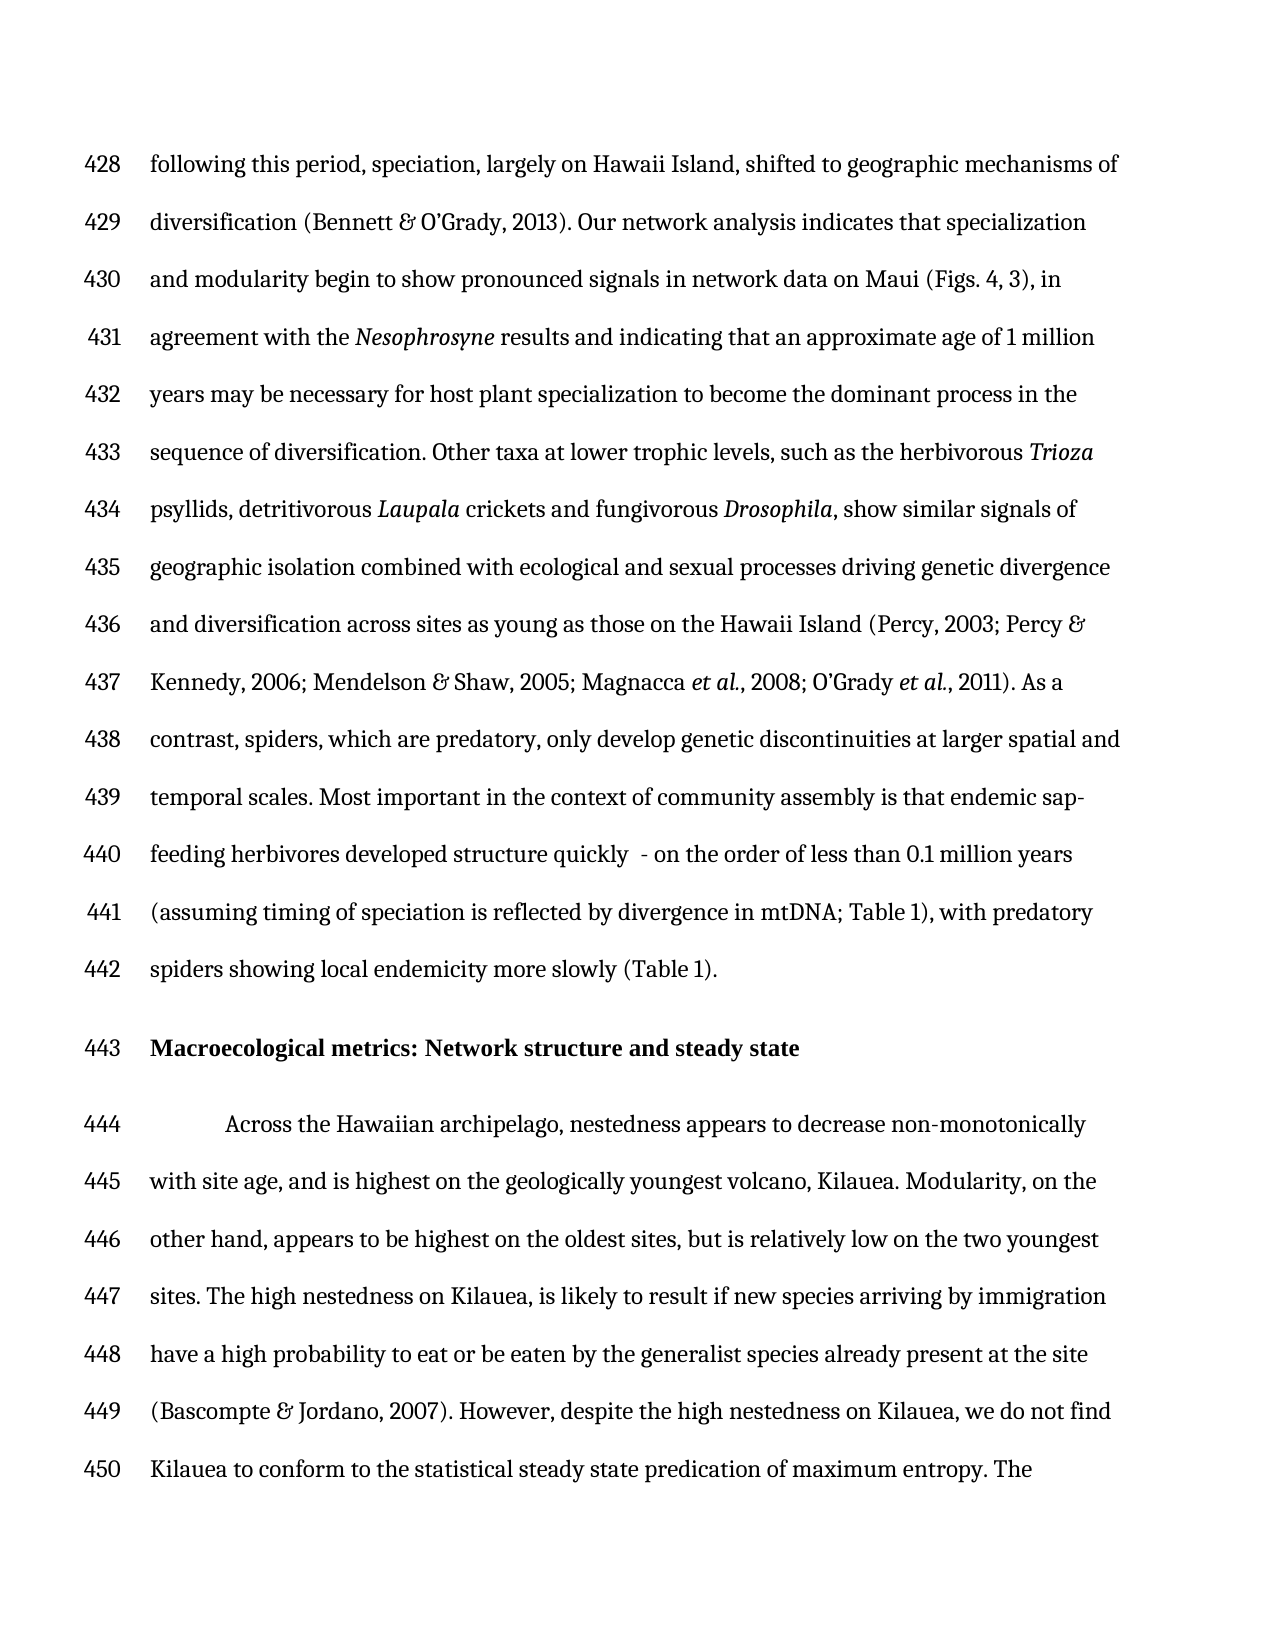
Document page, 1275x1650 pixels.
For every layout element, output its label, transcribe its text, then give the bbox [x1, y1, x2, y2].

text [150, 150, 1125, 984]
subtitle Macroecological metrics: Network structure and steady state [150, 1033, 1125, 1062]
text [150, 1109, 1125, 1483]
